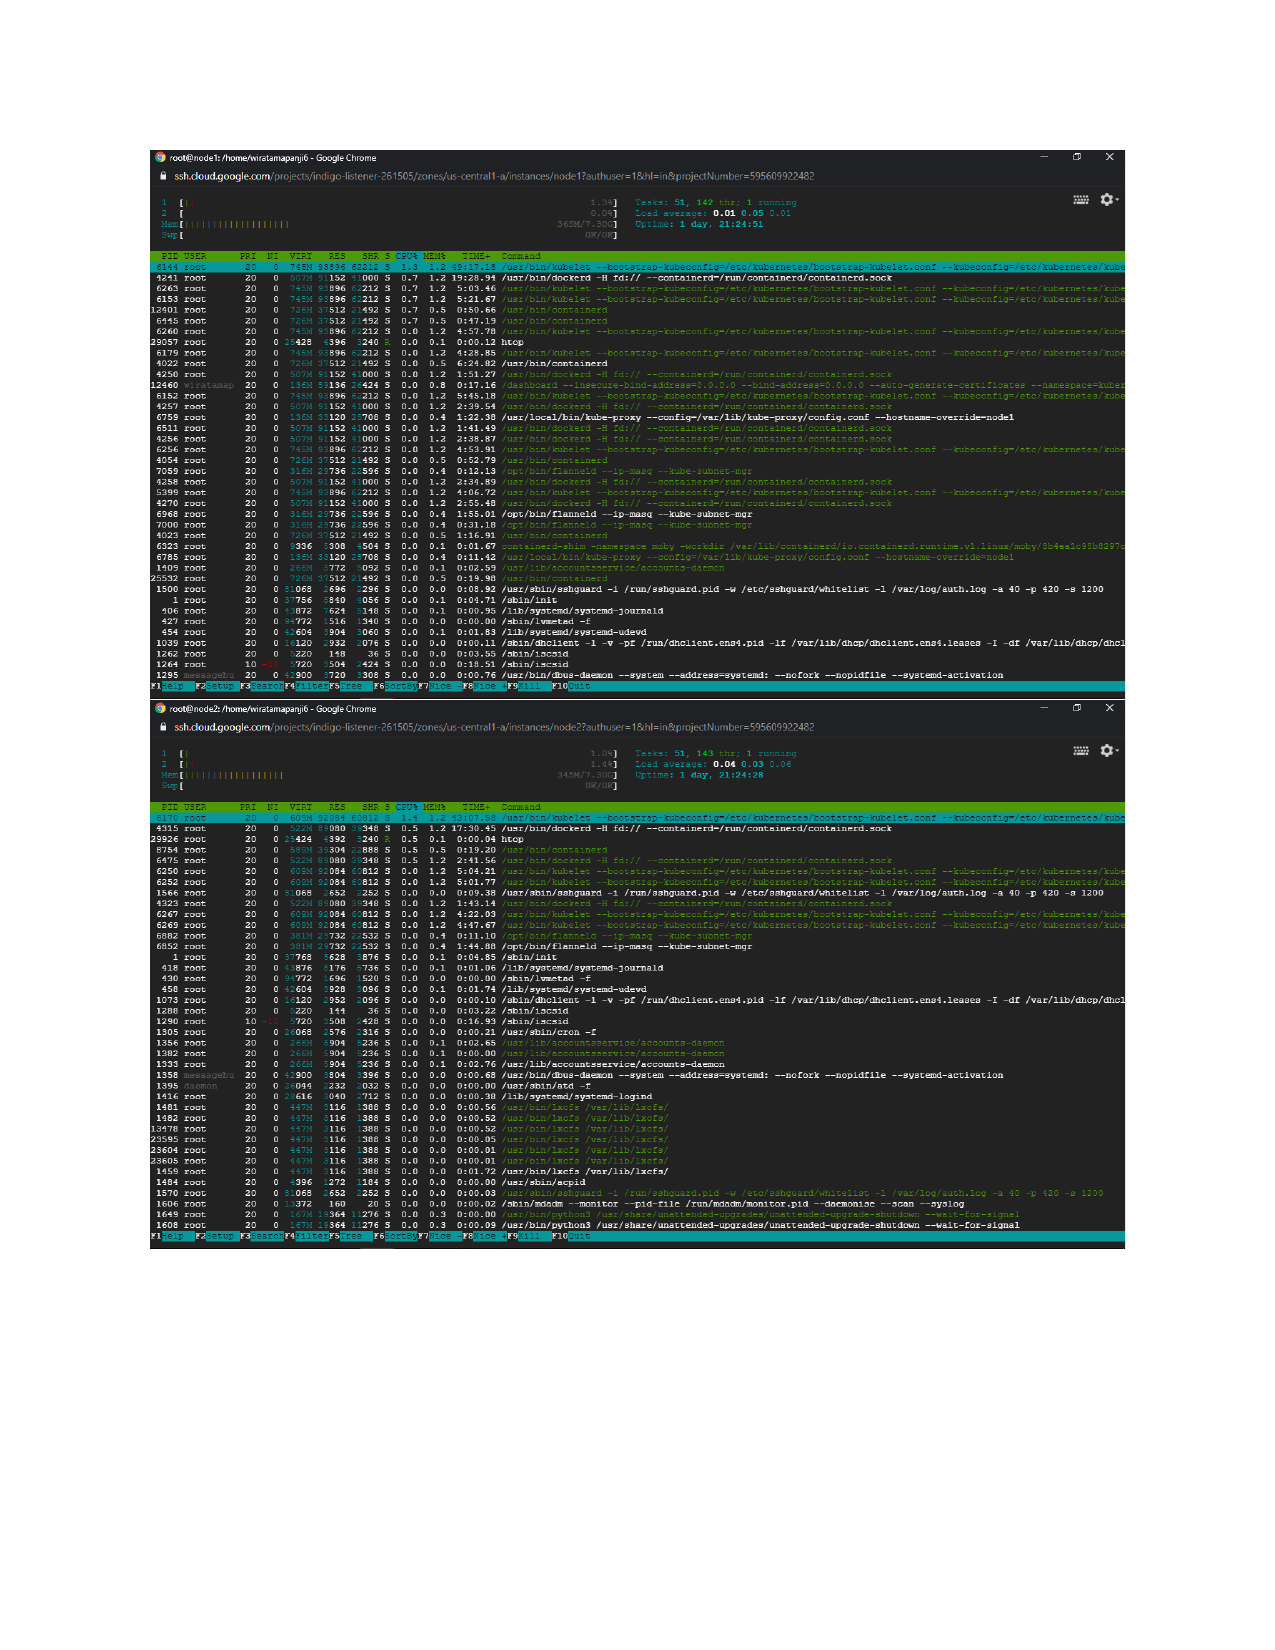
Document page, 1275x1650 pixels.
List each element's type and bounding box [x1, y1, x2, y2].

picture [150, 700, 1125, 1249]
picture [150, 150, 1125, 699]
